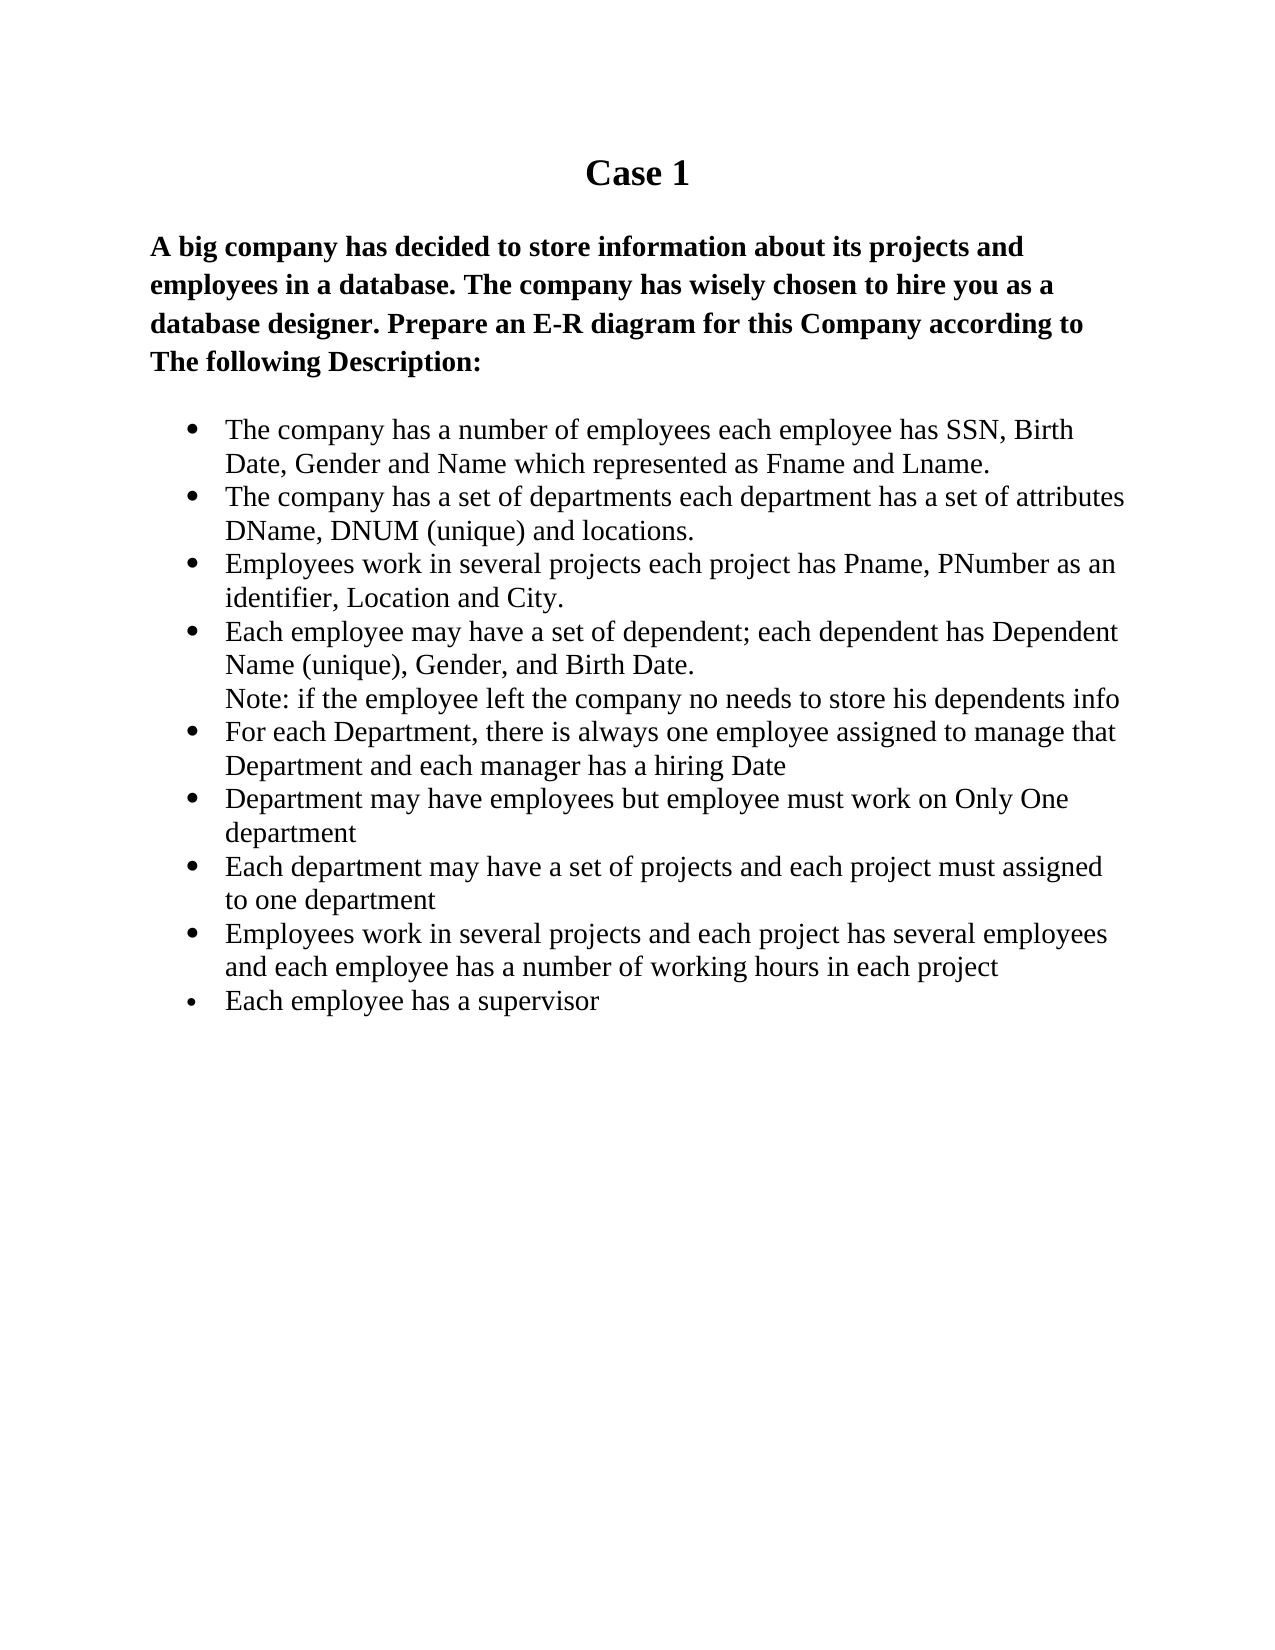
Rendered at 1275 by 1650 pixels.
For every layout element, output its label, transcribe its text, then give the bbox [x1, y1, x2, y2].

text A big company has decided to store information about its projects and employees in a database. The company has wisely chosen to hire you as a database designer. Prepare an E-R diagram for this Company according to The following Description: [150, 229, 1125, 378]
list Department may have employees but employee must work on Only One department [187, 782, 1125, 849]
list The company has a number of employees each employee has SSN, Birth Date, Gender and Name which represented as Fname and Lname. [187, 412, 1125, 479]
list The company has a set of departments each department has a set of attributes DName, DNUM (unique) and locations. [187, 479, 1125, 546]
list Employees work in several projects each project has Pname, PNumber as an identifier, Location and City. [187, 546, 1125, 614]
list Each employee has a supervisor [187, 983, 1125, 1017]
list For each Department, there is always one employee assigned to manage that Department and each manager has a hiring Date [187, 714, 1125, 782]
list Each employee may have a set of dependent; each dependent has Dependent Name (unique), Gender, and Birth Date. [187, 614, 1125, 681]
list Each department may have a set of projects and each project must assigned to one department [187, 849, 1125, 916]
text Case 1 [150, 150, 1125, 193]
list Employees work in several projects and each project has several employees and each employee has a number of working hours in each project [187, 916, 1125, 983]
list Note: if the employee left the company no needs to store his dependents info [225, 681, 1125, 714]
